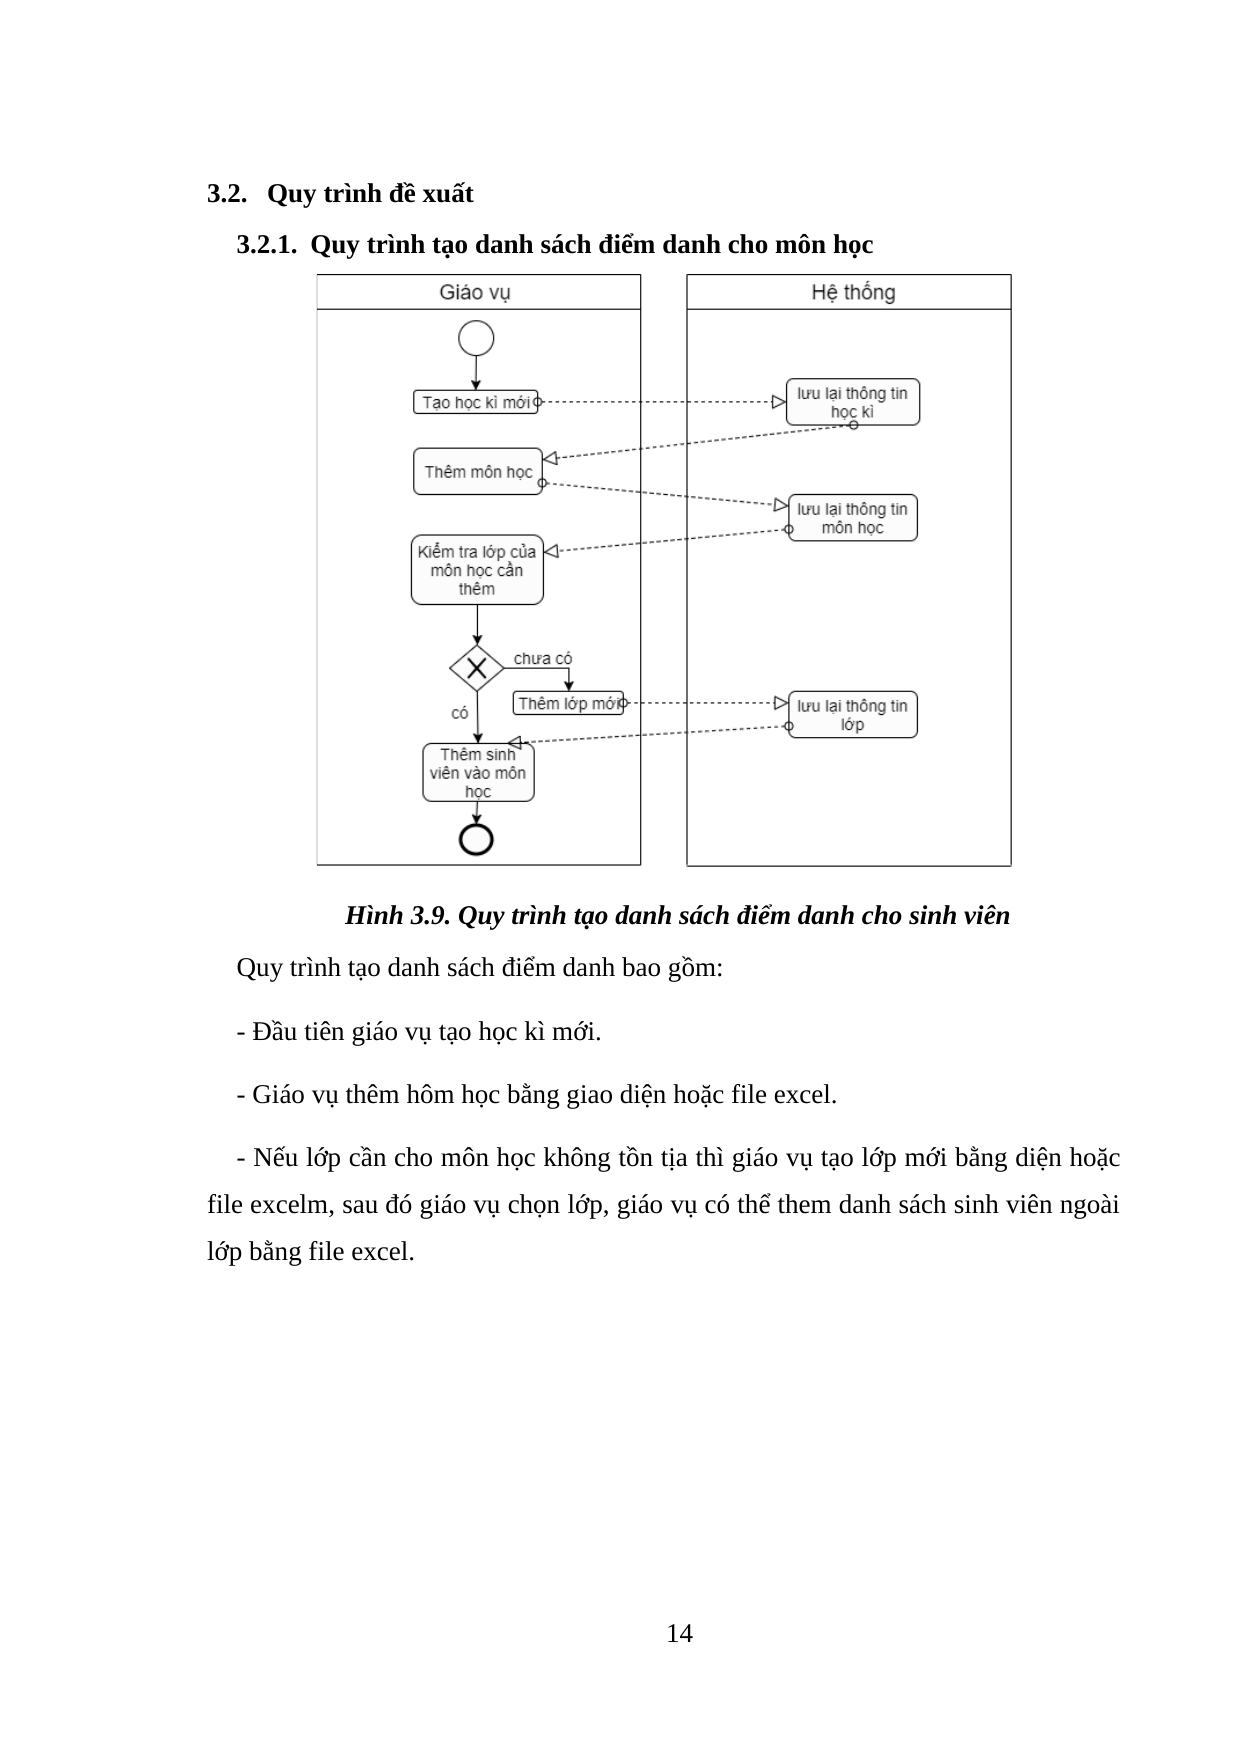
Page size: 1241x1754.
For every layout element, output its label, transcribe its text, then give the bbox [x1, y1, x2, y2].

text - Giáo vụ thêm hôm học bằng giao diện hoặc file excel. [207, 1078, 1122, 1109]
subtitle Quy trình đề xuất [207, 177, 1122, 208]
text - Đầu tiên giáo vụ tạo học kì mới. [207, 1015, 1122, 1046]
subtitle Quy trình tạo danh sách điểm danh cho môn học [236, 228, 1122, 259]
text Quy trình tạo danh sách điểm danh bao gồm: [207, 951, 1122, 982]
text - Nếu lớp cần cho môn học không tồn tịa thì giáo vụ tạo lớp mới bằng diện hoặc file excelm, sau đó giáo vụ chọn lớp, giáo vụ có thể them danh sách sinh viên ngoài lớp bằng file excel. [207, 1141, 1122, 1266]
picture [316, 274, 1013, 868]
